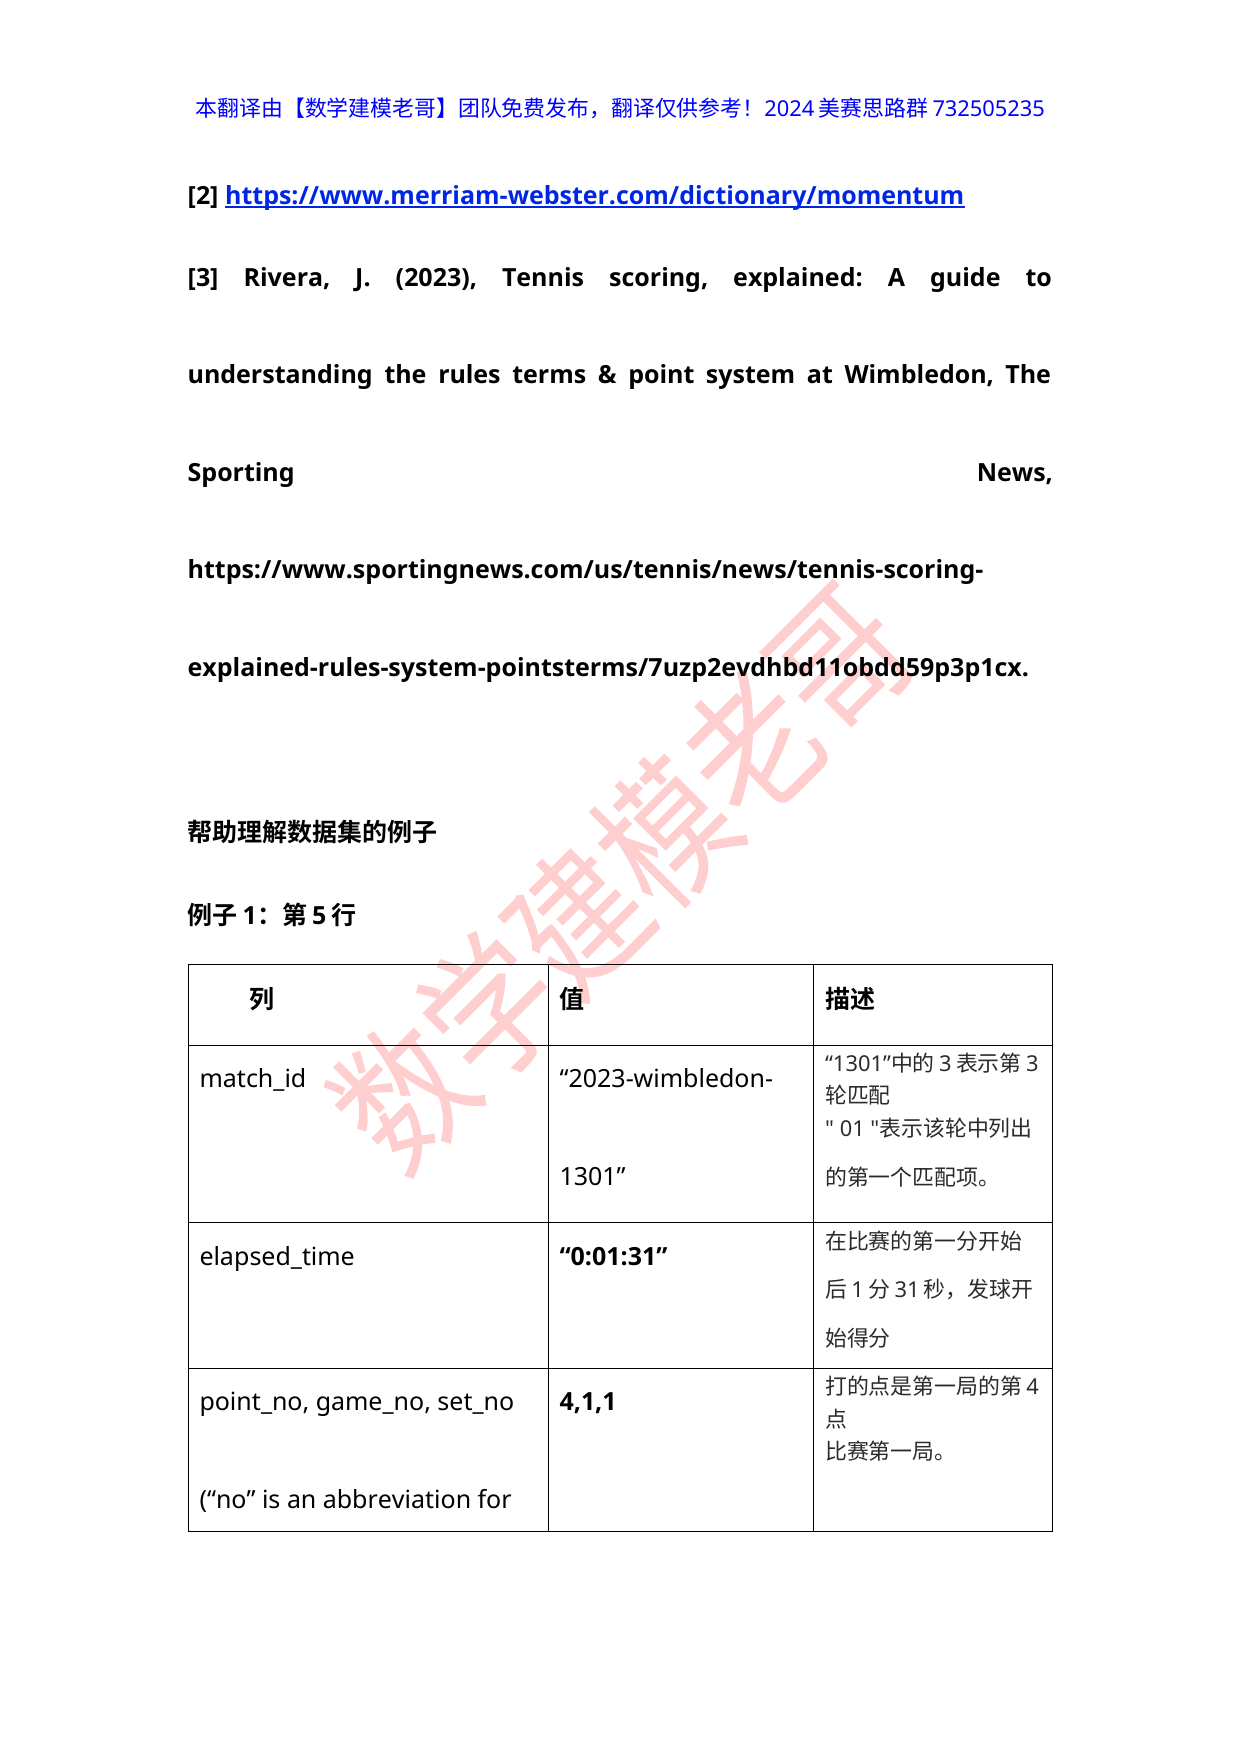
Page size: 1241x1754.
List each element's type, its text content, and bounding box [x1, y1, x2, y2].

table_header 值 [549, 965, 813, 1044]
text 帮助理解数据集的例子 [187, 798, 1053, 863]
table_cell 打的点是第一局的第4点 比赛第一局。 [814, 1369, 1052, 1531]
table_cell “1301”中的3表示第3轮匹配 " 01 "表示该轮中列出的第一个匹配项。 [814, 1046, 1052, 1222]
table_header 描述 [814, 965, 1052, 1044]
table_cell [189, 1369, 548, 1531]
text [2] https://www.merriam-webster.com/dictionary/momentum [187, 162, 1053, 227]
table_cell elapsed_time [189, 1223, 548, 1368]
table_cell 4,1,1 [549, 1369, 813, 1531]
table_cell 在比赛的第一分开始后1分31秒，发球开始得分 [814, 1223, 1052, 1368]
table_cell “2023-wimbledon-1301” [549, 1046, 813, 1222]
table_header 列 [189, 965, 548, 1044]
table_cell “0:01:31” [549, 1223, 813, 1368]
text 例子1：第5行 [187, 881, 1053, 946]
text [3] Rivera, J. (2023), Tennis scoring, explained: A guide to understanding the rules terms & point system at Wimbledon, The Sporting News, https://www.sportingnews.com/us/tennis/news/tennis-scoring-explained-rules-system-pointsterms/7uzp2evdhbd11obdd59p3p1cx. [187, 244, 1053, 699]
table_cell match_id [189, 1046, 548, 1222]
